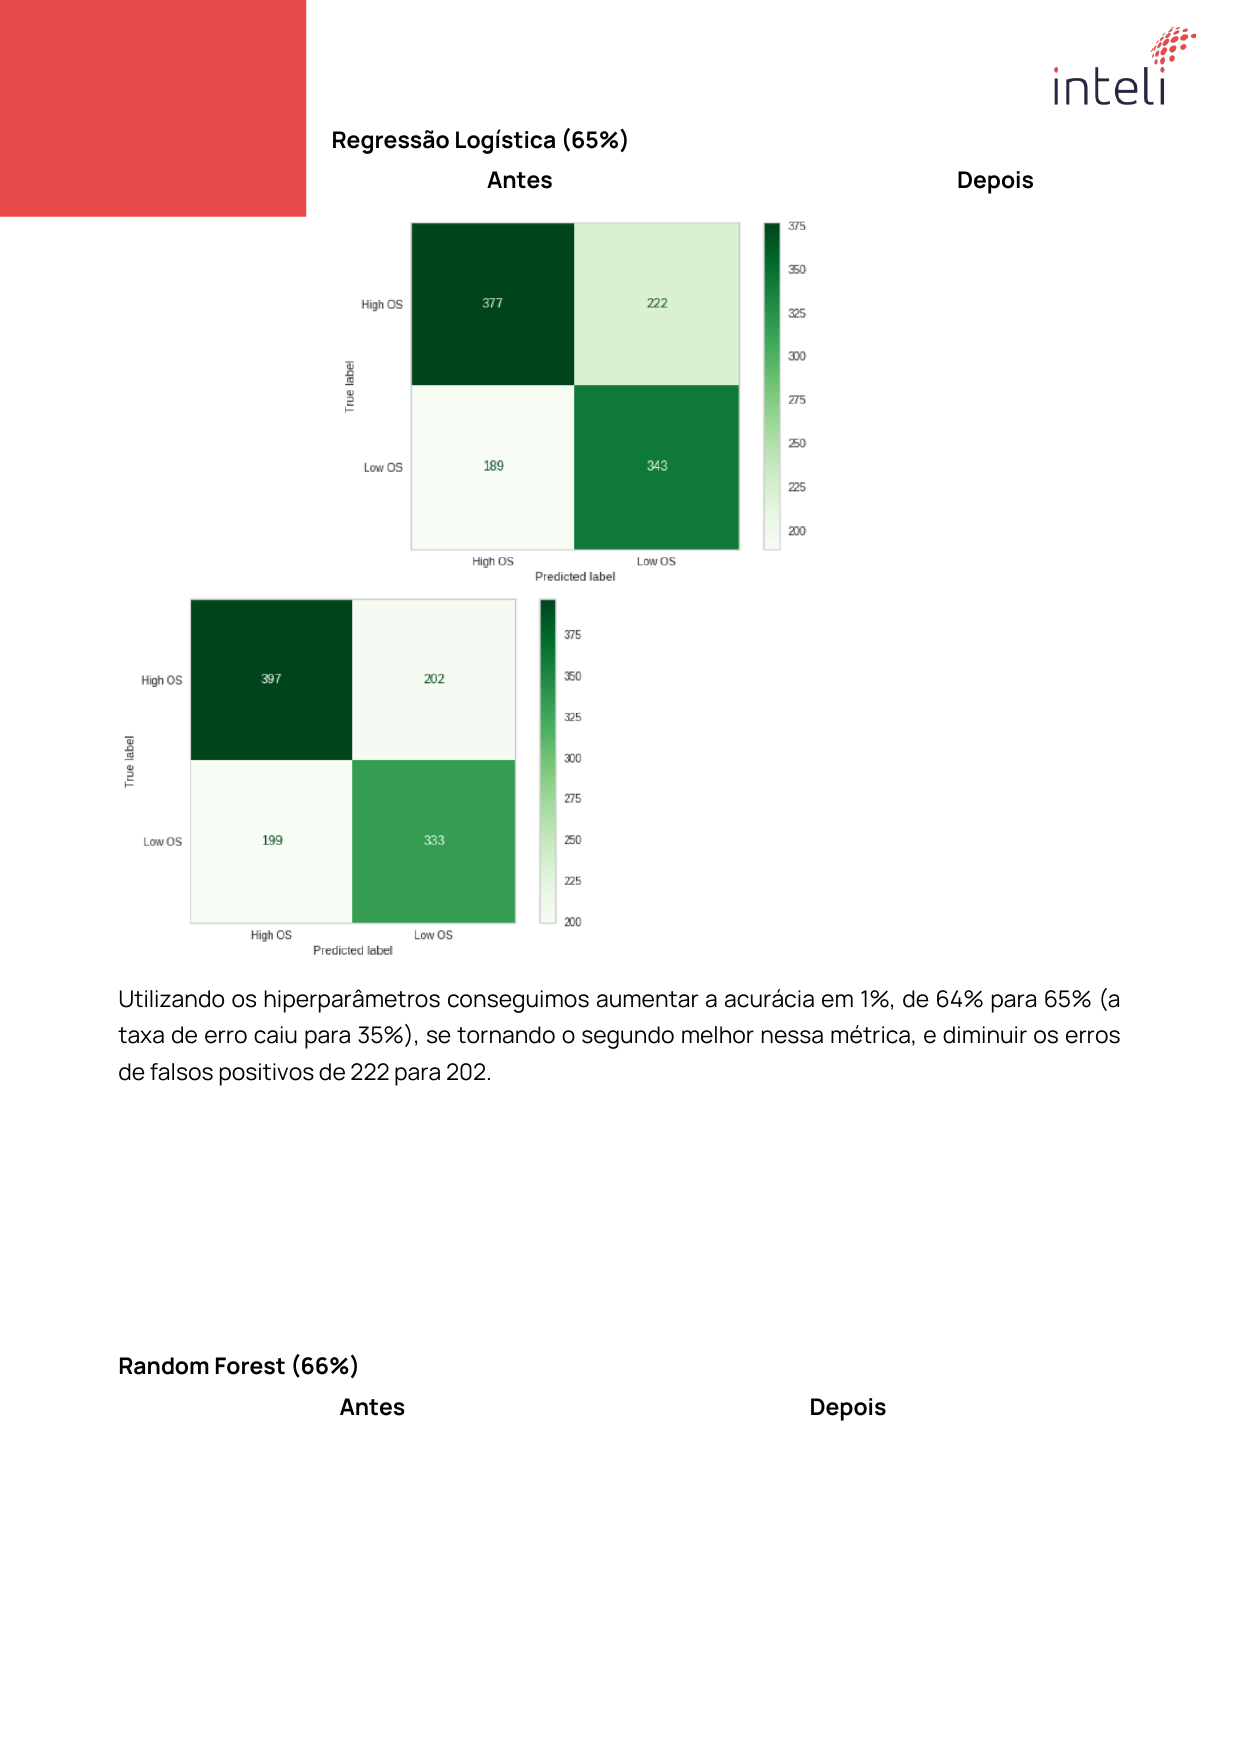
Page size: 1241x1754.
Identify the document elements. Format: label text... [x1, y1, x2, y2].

picture [331, 216, 814, 585]
text Utilizando os hiperparâmetros conseguimos aumentar a acurácia em 1%, de 64% para 65% (a taxa de erro caiu para 35%), se tornando o segundo melhor nessa métrica, e diminuir os erros de falsos positivos de 222 para 202. [118, 983, 1122, 1087]
picture [0, 0, 307, 217]
text Antes Depois [118, 1391, 1122, 1422]
subtitle Regressão Logística (65%) [118, 124, 1122, 155]
picture [118, 589, 594, 962]
subtitle Random Forest (66%) [118, 1350, 1122, 1382]
picture [1054, 27, 1197, 105]
text Antes Depois [118, 164, 1122, 196]
